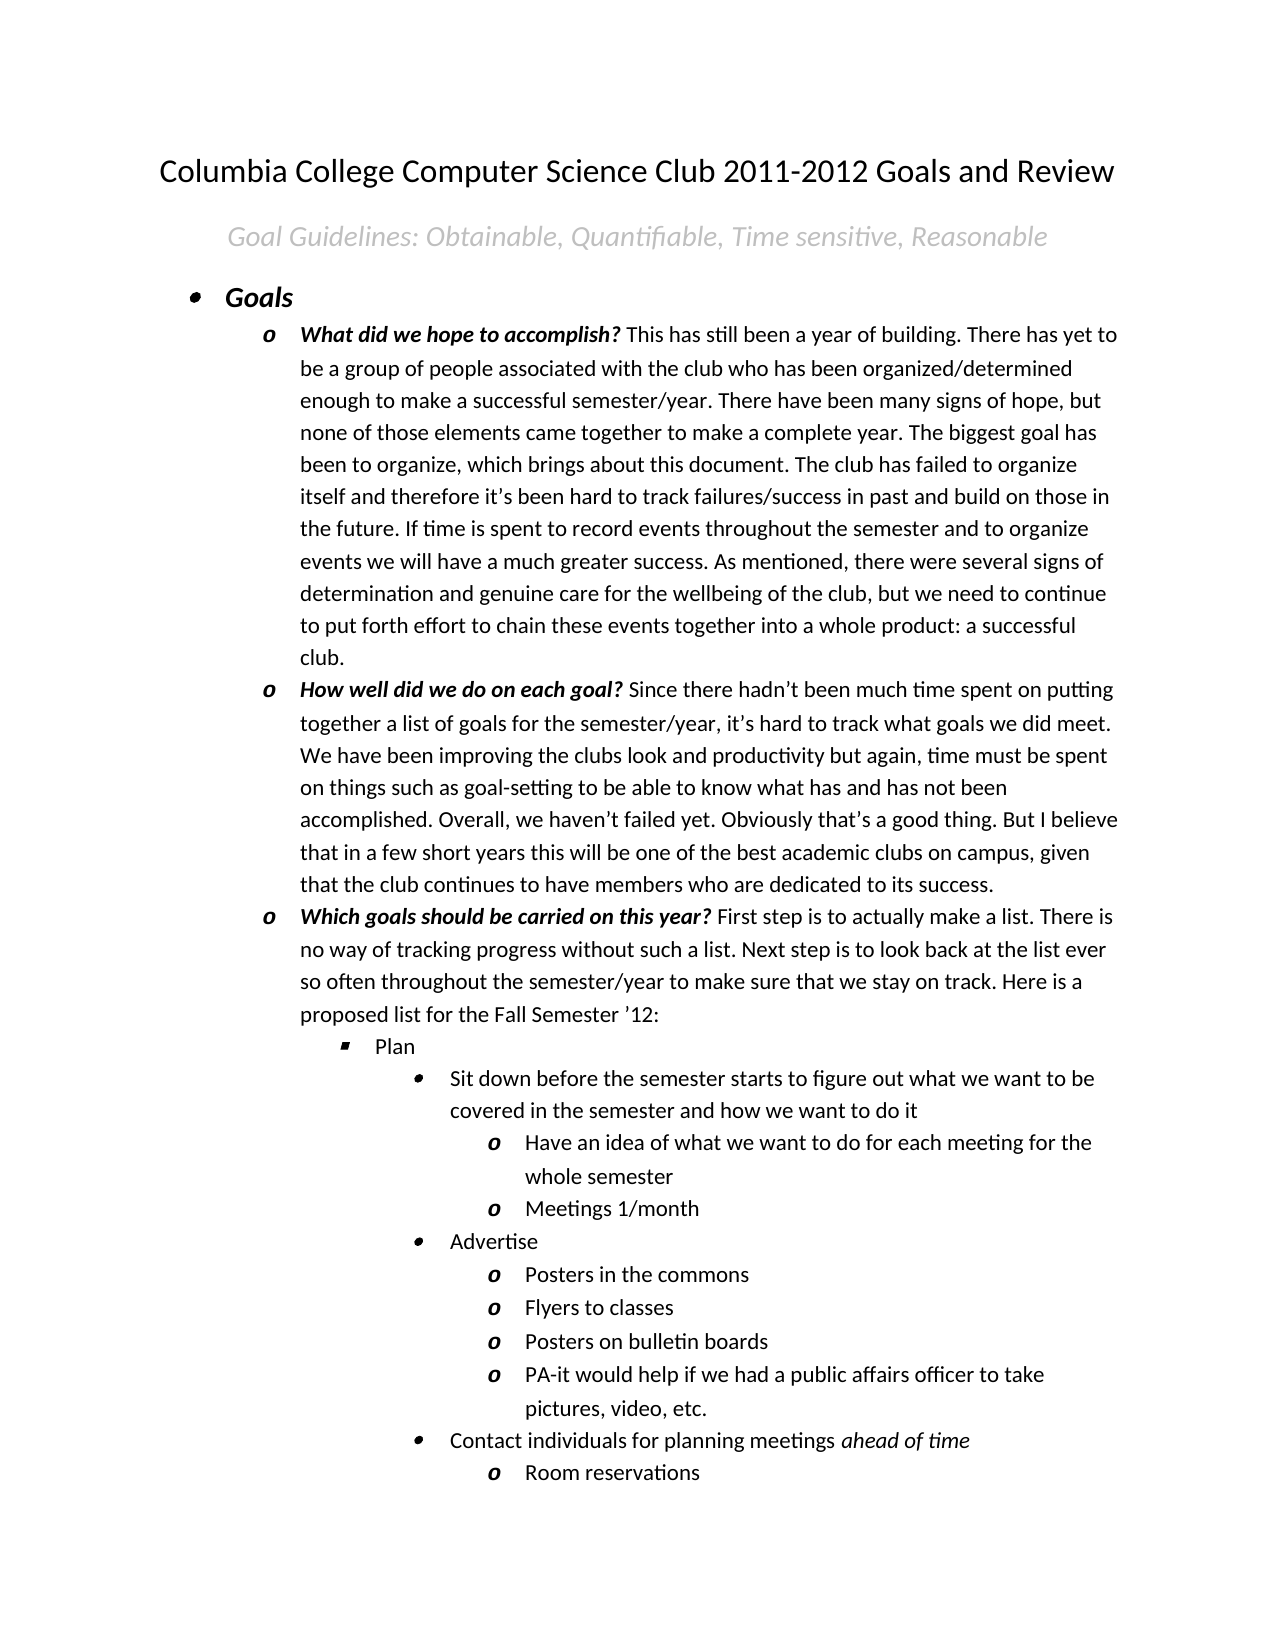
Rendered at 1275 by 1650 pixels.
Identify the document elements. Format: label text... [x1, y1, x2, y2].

list Contact individuals for planning meetings ahead of time [412, 1426, 1125, 1454]
list Posters on bulletin boards [487, 1327, 1125, 1356]
list Posters in the commons [487, 1260, 1125, 1289]
list Room reservations [487, 1458, 1125, 1487]
text Goal Guidelines: Obtainable, Quantifiable, Time sensitive, Reasonable [150, 218, 1125, 253]
list PA-it would help if we had a public affairs officer to take pictures, video, etc. [487, 1360, 1125, 1422]
list Plan [337, 1032, 1125, 1060]
list Meetings 1/month [487, 1194, 1125, 1223]
text Columbia College Computer Science Club 2011-2012 Goals and Review [150, 150, 1125, 191]
list Advertise [412, 1227, 1125, 1256]
list Sit down before the semester starts to figure out what we want to be covered in the semester and how we want to do it [412, 1064, 1125, 1124]
list Have an idea of what we want to do for each meeting for the whole semester [487, 1128, 1125, 1190]
list What did we hope to accomplish? This has still been a year of building. There has yet to be a group of people associated with the club who has been organized/determined enough to make a successful semester/year. There have been many signs of hope, but none of those elements came together to make a complete year. The biggest goal has been to organize, which brings about this document. The club has failed to organize itself and therefore it’s been hard to track failures/success in past and build on those in the future. If time is spent to record events throughout the semester and to organize events we will have a much greater success. As mentioned, there were several signs of determination and genuine care for the wellbeing of the club, but we need to continue to put forth effort to chain these events together into a whole product: a successful club. [262, 320, 1125, 671]
list How well did we do on each goal? Since there hadn’t been much time spent on putting together a list of goals for the semester/year, it’s hard to track what goals we did meet. We have been improving the clubs look and productivity but again, time must be spent on things such as goal-setting to be able to know what has and has not been accomplished. Overall, we haven’t failed yet. Obviously that’s a good thing. But I believe that in a few short years this will be one of the best academic clubs on campus, given that the club continues to have members who are dedicated to its success. [262, 676, 1125, 898]
list Goals [187, 279, 1125, 315]
list Flyers to classes [487, 1293, 1125, 1322]
list Which goals should be carried on this year? First step is to actually make a list. There is no way of tracking progress without such a list. Next step is to look back at the list ever so often throughout the semester/year to make sure that we stay on track. Here is a proposed list for the Fall Semester ’12: [262, 902, 1125, 1028]
